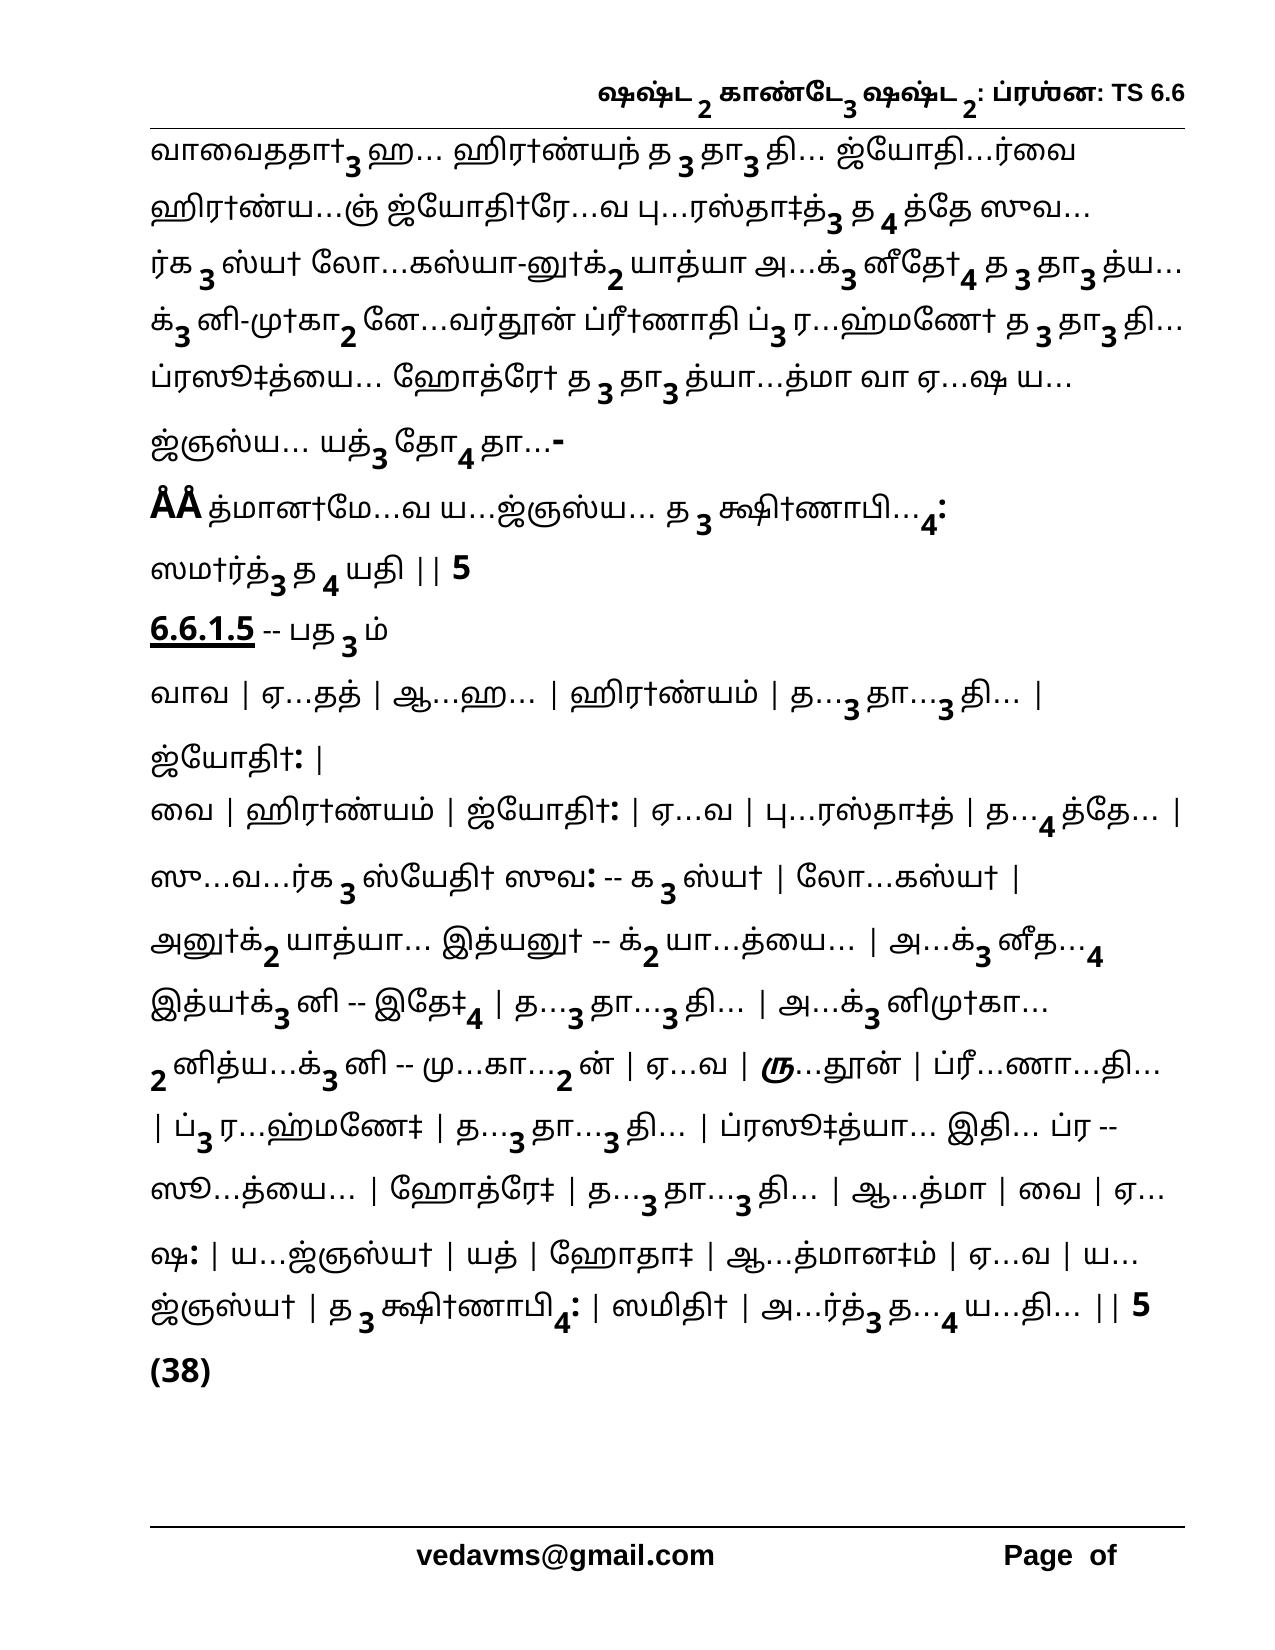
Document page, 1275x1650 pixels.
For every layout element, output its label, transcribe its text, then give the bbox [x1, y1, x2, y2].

text வாவ | ஏ…தத் | ஆ…ஹ… | ஹிர†ண்யம் | த…3தா…3தி… | ஜ்யோதி†: | வை | ஹிர†ண்யம் | ஜ்யோதி†: | ஏ…வ | பு…ரஸ்தா‡த் | த…4த்தே… | ஸு…வ…ர்க3ஸ்யேதி† ஸுவ: -- க3ஸ்ய† | லோ…கஸ்ய† | அனு†க்2யாத்யா… இத்யனு† -- க்2யா…த்யை… | அ…க்3னீத…4 இத்ய†க்3னி -- இதே‡4 | த…3தா…3தி… | அ…க்3னிமு†கா…2னித்ய…க்3னி -- மு…கா…2ன் | ஏ…வ | ரு…தூன் | ப்ரீ…ணா…தி… | ப்3ர…ஹ்மணே‡ | த…3தா…3தி… | ப்ரஸூ‡த்யா… இதி… ப்ர -- ஸூ…த்யை… | ஹோத்ரே‡ | த…3தா…3தி… | ஆ…த்மா | வை | ஏ…ஷ: | ய…ஜ்ஞஸ்ய† | யத் | ஹோதா‡ | ஆ…த்மான‡ம் | ஏ…வ | ய…ஜ்ஞஸ்ய† | த3க்ஷி†ணாபி4: | ஸமிதி† | அ…ர்த்3த…4ய…தி… || 5 (38) [150, 672, 1185, 1392]
text வாவைததா†3ஹ… ஹிர†ண்யந் த3தா3தி… ஜ்யோதி…ர்வை ஹிர†ண்ய…ஞ் ஜ்யோதி†ரே…வ பு…ரஸ்தா‡த்3 த4த்தே ஸுவ…ர்க3ஸ்ய† லோ…கஸ்யா-னு†க்2யாத்யா அ…க்3னீதே†4 த3தா3த்ய…க்3னி-மு†கா2னே…வர்தூன் ப்ரீ†ணாதி ப்3ர…ஹ்மணே† த3தா3தி… ப்ரஸூ‡த்யை… ஹோத்ரே† த3தா3த்யா…த்மா வா ஏ…ஷ ய…ஜ்ஞஸ்ய… யத்3தோ4தா…- ÅÅத்மான†மே…வ ய…ஜ்ஞஸ்ய… த3க்ஷி†ணாபி…4: ஸம†ர்த்3த4யதி || 5 [150, 129, 1185, 605]
text 6.6.1.5 -- பத3ம் [150, 605, 1185, 666]
